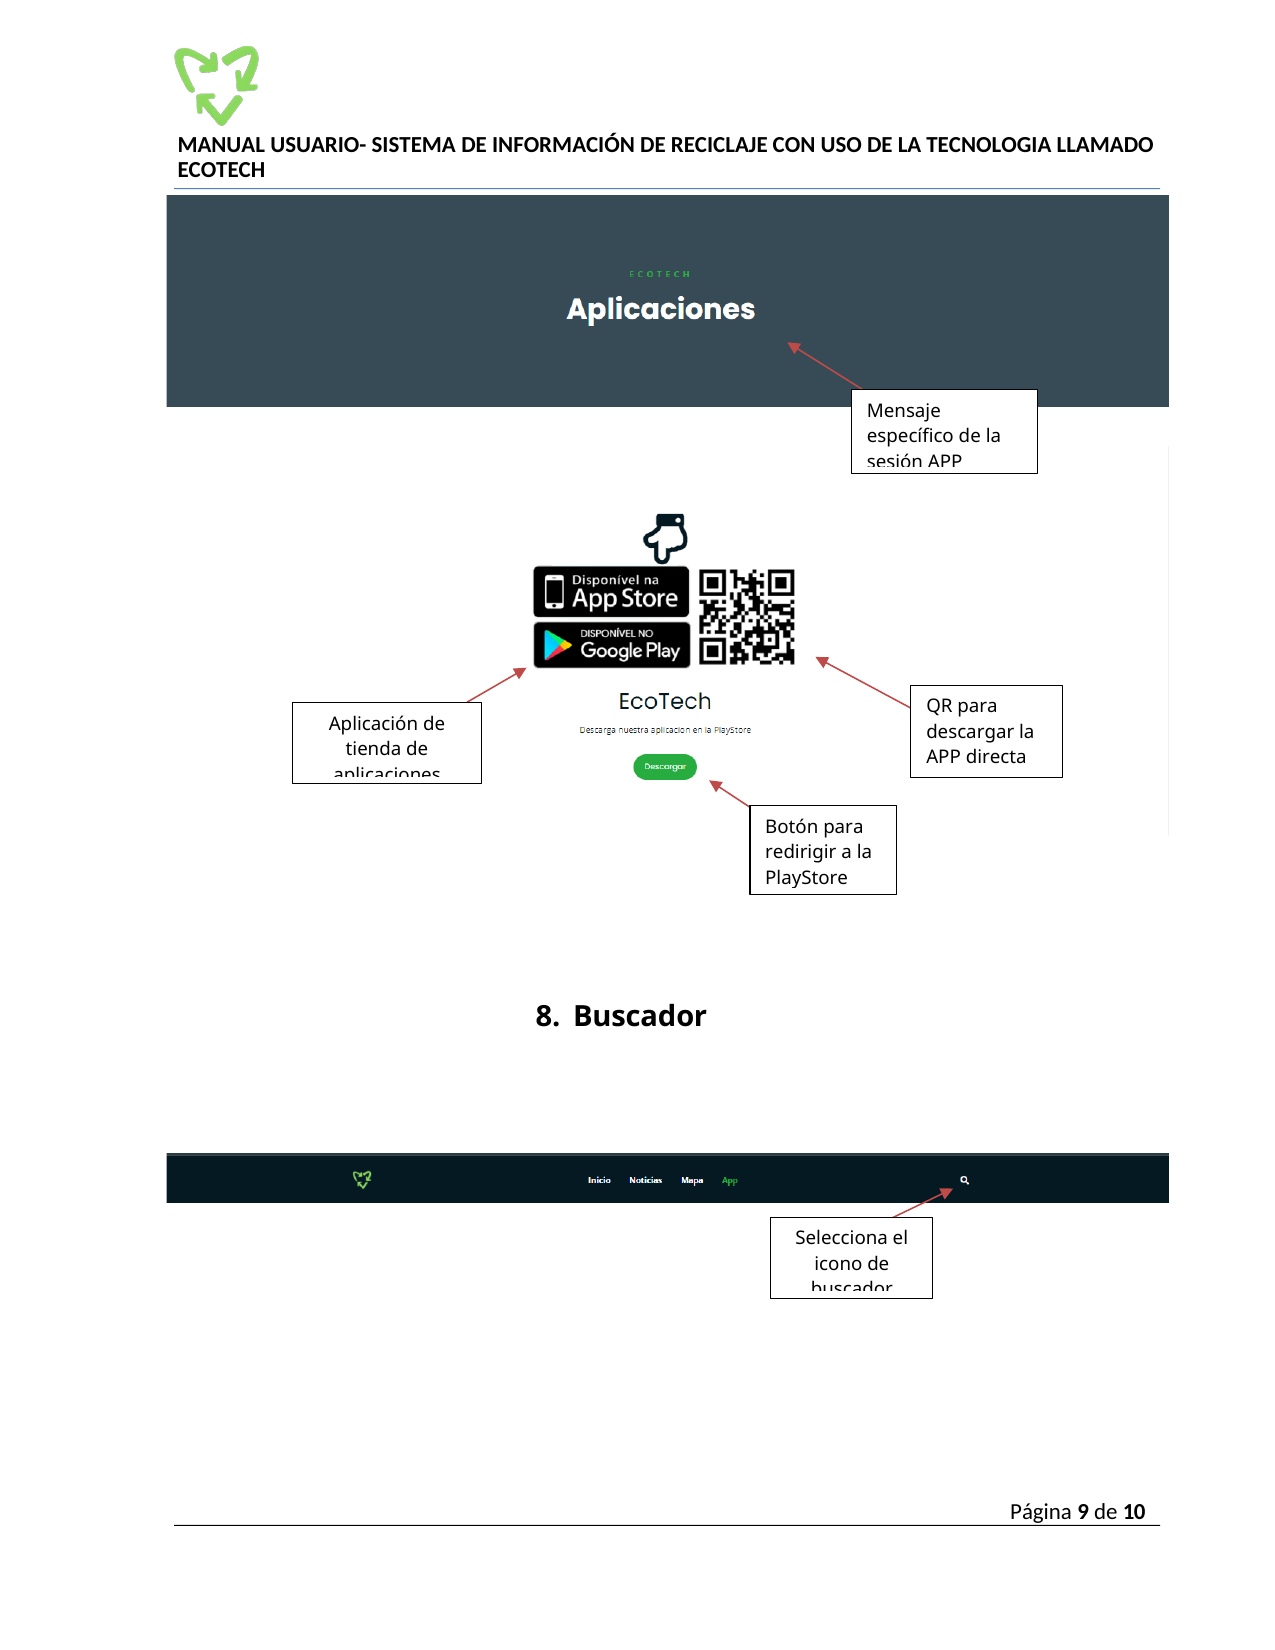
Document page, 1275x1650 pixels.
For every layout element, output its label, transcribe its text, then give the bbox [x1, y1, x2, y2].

picture [166, 446, 1169, 836]
picture [167, 32, 271, 136]
subtitle Buscador [535, 995, 1169, 1034]
picture [166, 1153, 1169, 1203]
picture [166, 195, 1169, 407]
